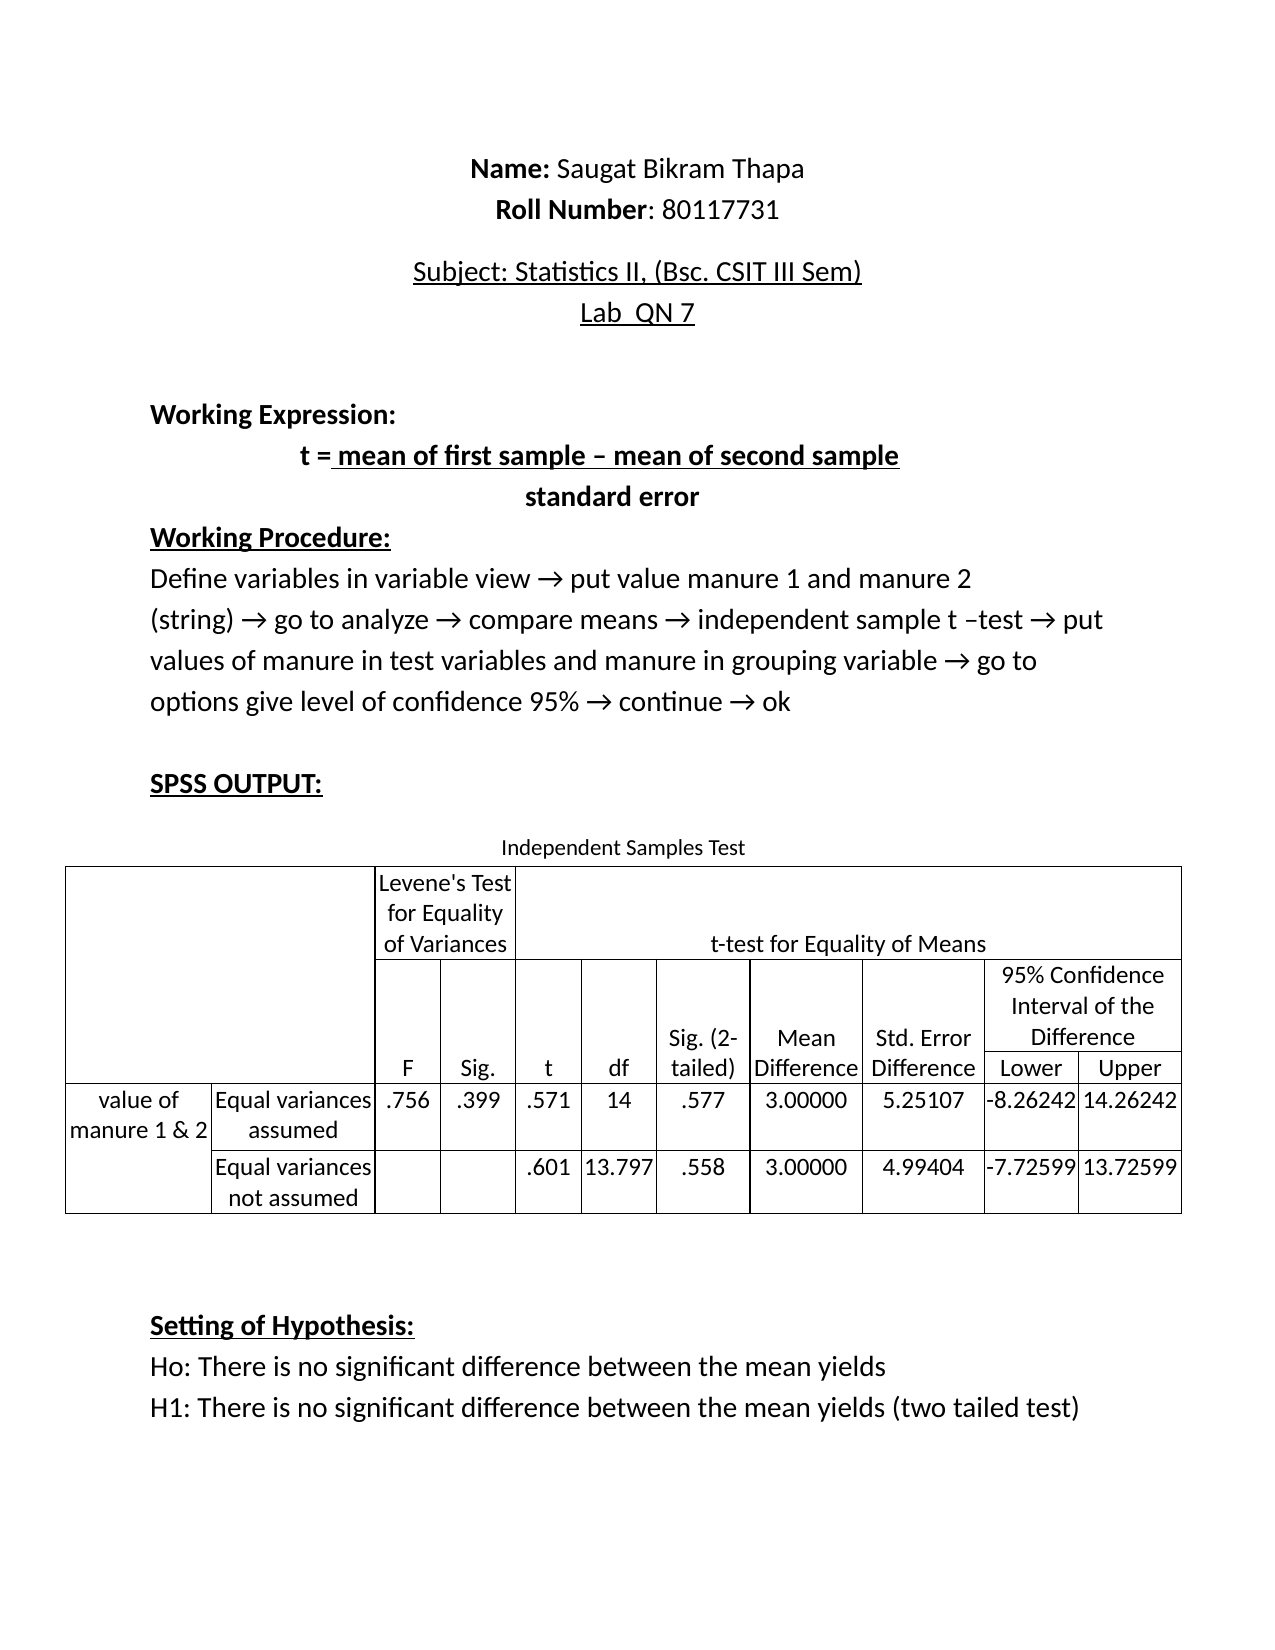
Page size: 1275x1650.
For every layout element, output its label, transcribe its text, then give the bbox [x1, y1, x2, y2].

table_cell 13.797 [582, 1151, 656, 1212]
text Subject: Statistics II, (Bsc. CSIT III Sem) [150, 253, 1125, 288]
table_cell .399 [441, 1084, 515, 1150]
table_cell .558 [657, 1151, 749, 1212]
table_cell Equal variances not assumed [212, 1151, 374, 1212]
table_cell Sig. [441, 960, 515, 1083]
table_cell t [516, 960, 581, 1083]
table_cell -8.26242 [985, 1084, 1078, 1150]
table_cell [441, 1151, 515, 1212]
table_cell 14 [582, 1084, 656, 1150]
text SPSS OUTPUT: [150, 765, 1125, 800]
table_cell [376, 1151, 440, 1212]
text (string) → go to analyze → compare means → independent sample t –test → put values of manure in test variables and manure in grouping variable → go to options give level of confidence 95% → continue → ok [150, 601, 1125, 718]
table_cell value of manure 1 & 2 [66, 1084, 211, 1212]
table_cell 4.99404 [863, 1151, 984, 1212]
text Working Procedure: [150, 519, 1125, 555]
table_cell 95% Confidence Interval of the Difference [985, 960, 1181, 1051]
text Setting of Hypothesis: [150, 1307, 1125, 1343]
text Lab QN 7 [150, 294, 1125, 329]
table_cell Sig. (2-tailed) [657, 960, 749, 1083]
text Working Expression: [150, 396, 1125, 432]
table_cell [66, 867, 374, 1083]
table_cell t-test for Equality of Means [516, 867, 1181, 958]
table_cell Mean Difference [751, 960, 862, 1083]
table_cell Std. Error Difference [863, 960, 984, 1083]
text standard error [450, 478, 1125, 514]
text Name: Saugat Bikram Thapa [150, 150, 1125, 186]
table_cell 13.72599 [1079, 1151, 1181, 1212]
text Define variables in variable view → put value manure 1 and manure 2 [150, 560, 1125, 596]
text H1: There is no significant difference between the mean yields (two tailed test) [150, 1389, 1125, 1425]
table_cell .571 [516, 1084, 581, 1150]
table_cell df [582, 960, 656, 1083]
table_cell 5.25107 [863, 1084, 984, 1150]
table_cell 3.00000 [751, 1084, 862, 1150]
table_header Independent Samples Test [66, 832, 1181, 866]
table_cell Equal variances assumed [212, 1084, 374, 1150]
table_cell 3.00000 [751, 1151, 862, 1212]
table_cell .601 [516, 1151, 581, 1212]
table_cell Levene's Test for Equality of Variances [376, 867, 515, 958]
table_cell -7.72599 [985, 1151, 1078, 1212]
table_cell .577 [657, 1084, 749, 1150]
table_cell .756 [376, 1084, 440, 1150]
table_cell 14.26242 [1079, 1084, 1181, 1150]
text Roll Number: 80117731 [150, 191, 1125, 227]
table_cell F [376, 960, 440, 1083]
text t = mean of first sample – mean of second sample [225, 437, 1125, 473]
table_cell Upper [1079, 1052, 1181, 1083]
text Ho: There is no significant difference between the mean yields [150, 1348, 1125, 1384]
table_cell Lower [985, 1052, 1078, 1083]
